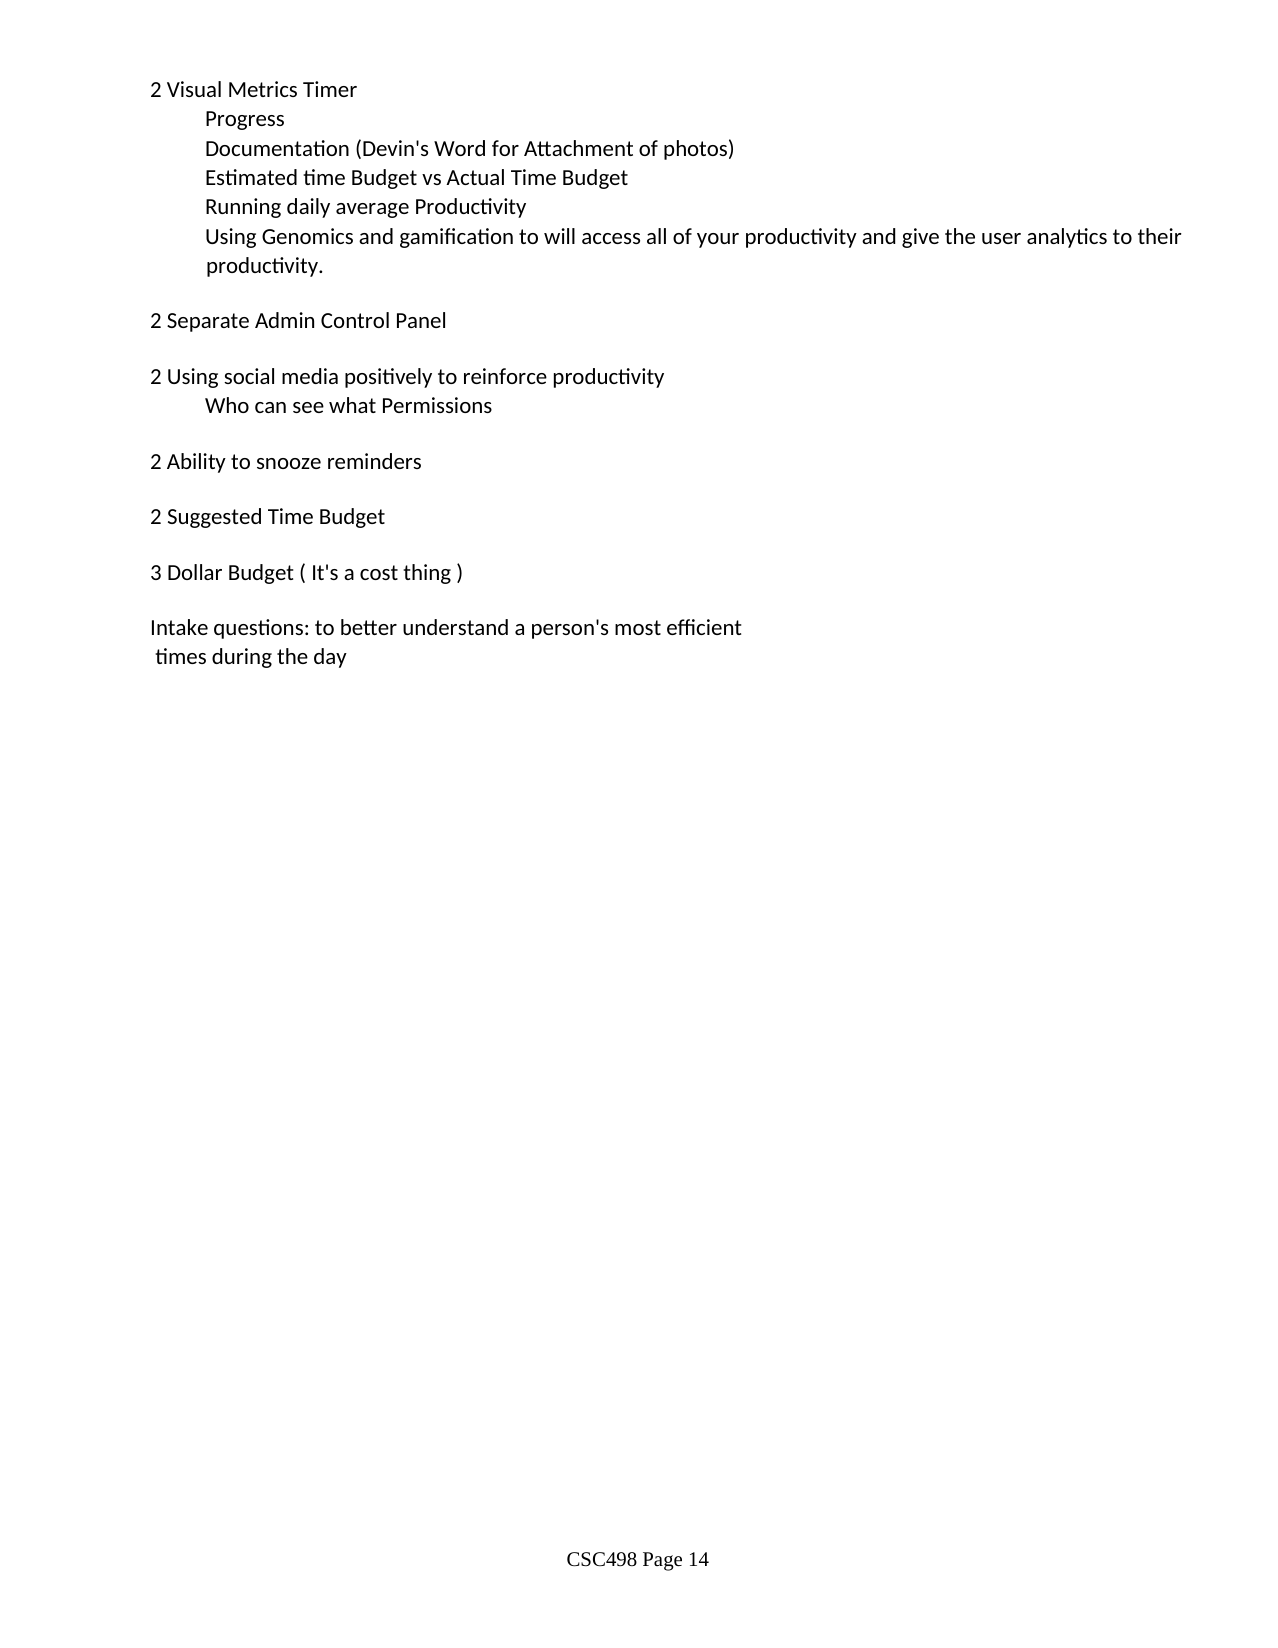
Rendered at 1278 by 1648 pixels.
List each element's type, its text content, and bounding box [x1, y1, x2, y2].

text Estimated time Budget vs Actual Time Budget [205, 163, 1230, 191]
list Suggested Time Budget [150, 502, 1230, 530]
text 2 Separate Admin Control Panel [150, 307, 1230, 334]
text 2 Using social media positively to reinforce productivity [150, 362, 1230, 390]
text Using Genomics and gamification to will access all of your productivity and give the user analytics to their productivity. [205, 222, 1230, 279]
text 2 Ability to snooze reminders [150, 447, 1230, 475]
text 2 Visual Metrics Timer [150, 75, 358, 103]
text Intake questions: to better understand a person's most efficient times during the day [150, 613, 783, 670]
text Documentation (Devin's Word for Attachment of photos) [205, 134, 1230, 162]
list Dollar Budget ( It's a cost thing ) [150, 558, 1230, 586]
text Who can see what Permissions [205, 391, 1230, 419]
text Running daily average Productivity [205, 192, 1230, 221]
text Progress [205, 104, 1230, 132]
